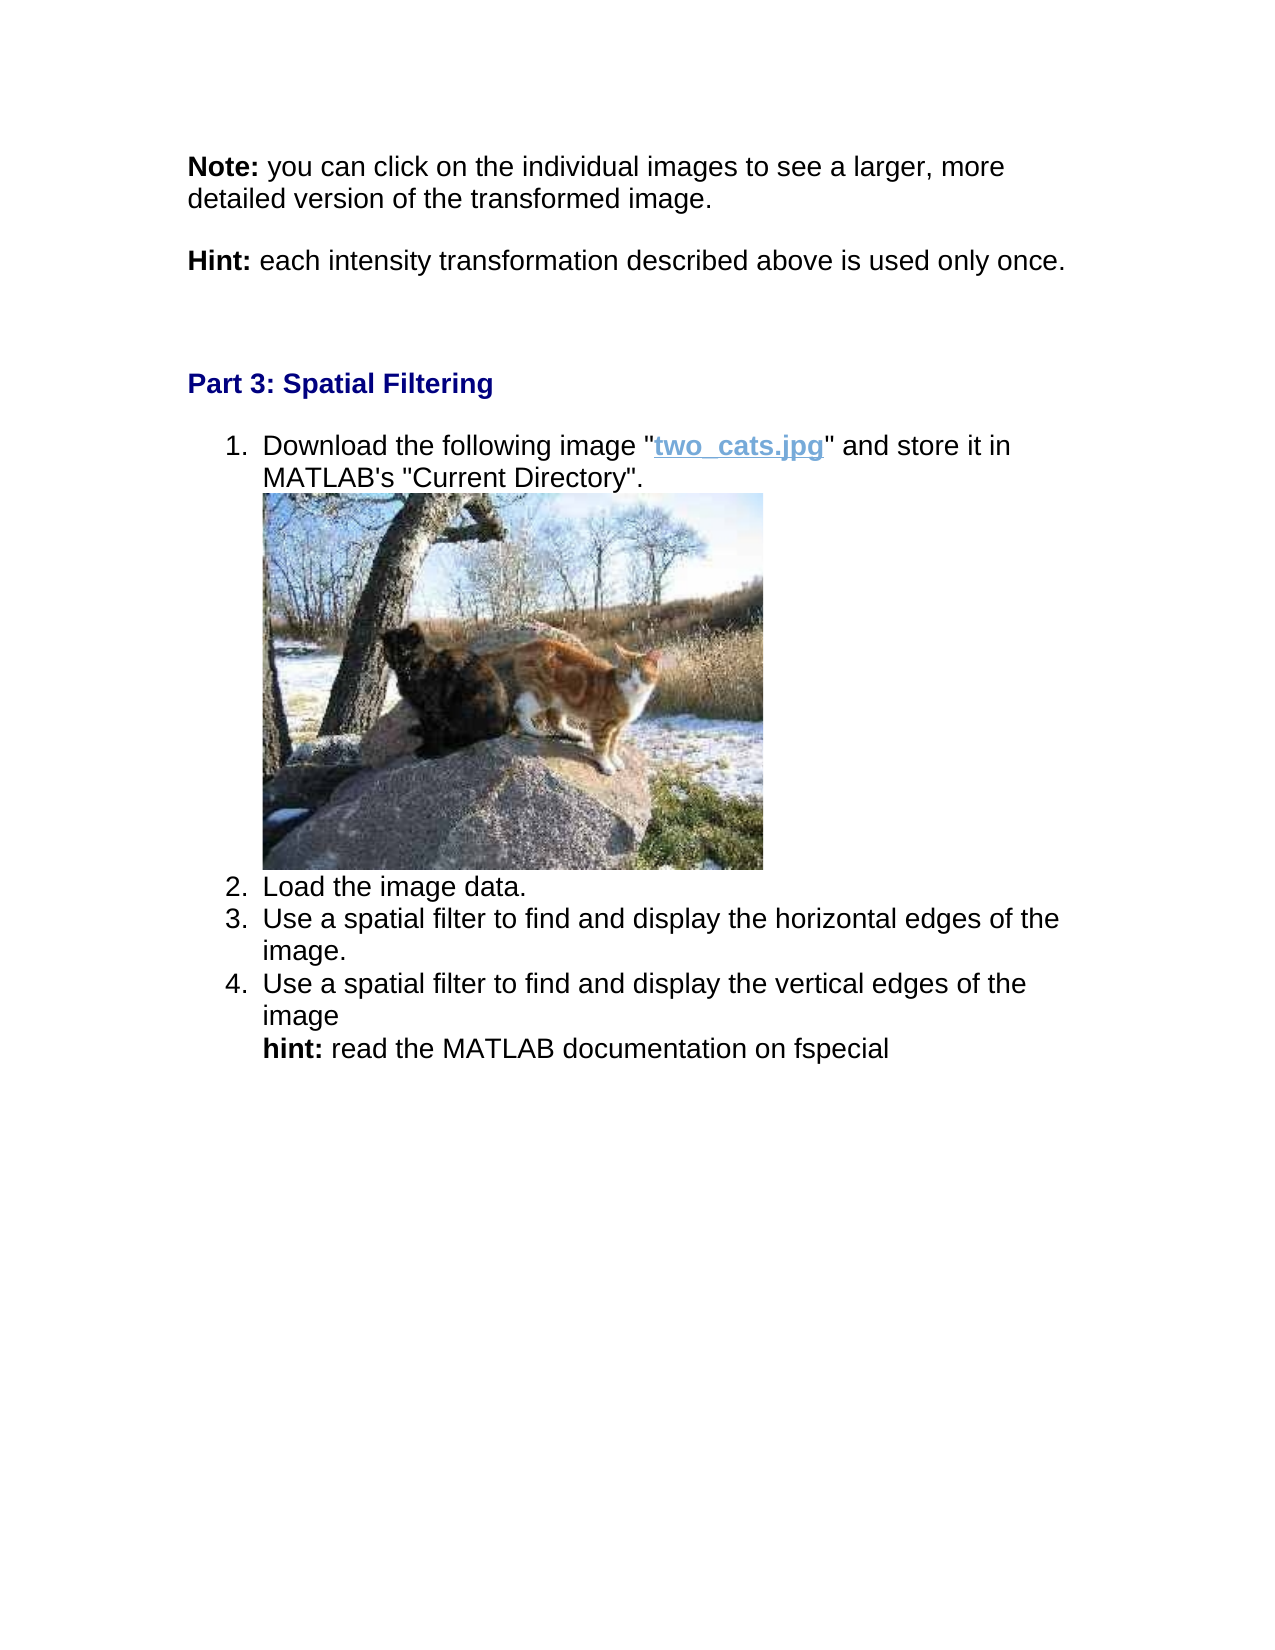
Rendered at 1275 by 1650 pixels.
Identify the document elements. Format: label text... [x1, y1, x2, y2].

list Load the image data. [225, 869, 1087, 902]
list Use a spatial filter to find and display the vertical edges of the image hint: read the MATLAB documentation on fspecial [225, 967, 1087, 1064]
picture [262, 493, 764, 870]
text Hint: each intensity transformation described above is used only once. [187, 244, 1087, 276]
list Use a spatial filter to find and display the horizontal edges of the image. [225, 902, 1087, 967]
text Note: you can click on the individual images to see a larger, more detailed version of the transformed image. [187, 150, 1087, 215]
text Part 3: Spatial Filtering [187, 367, 1087, 399]
